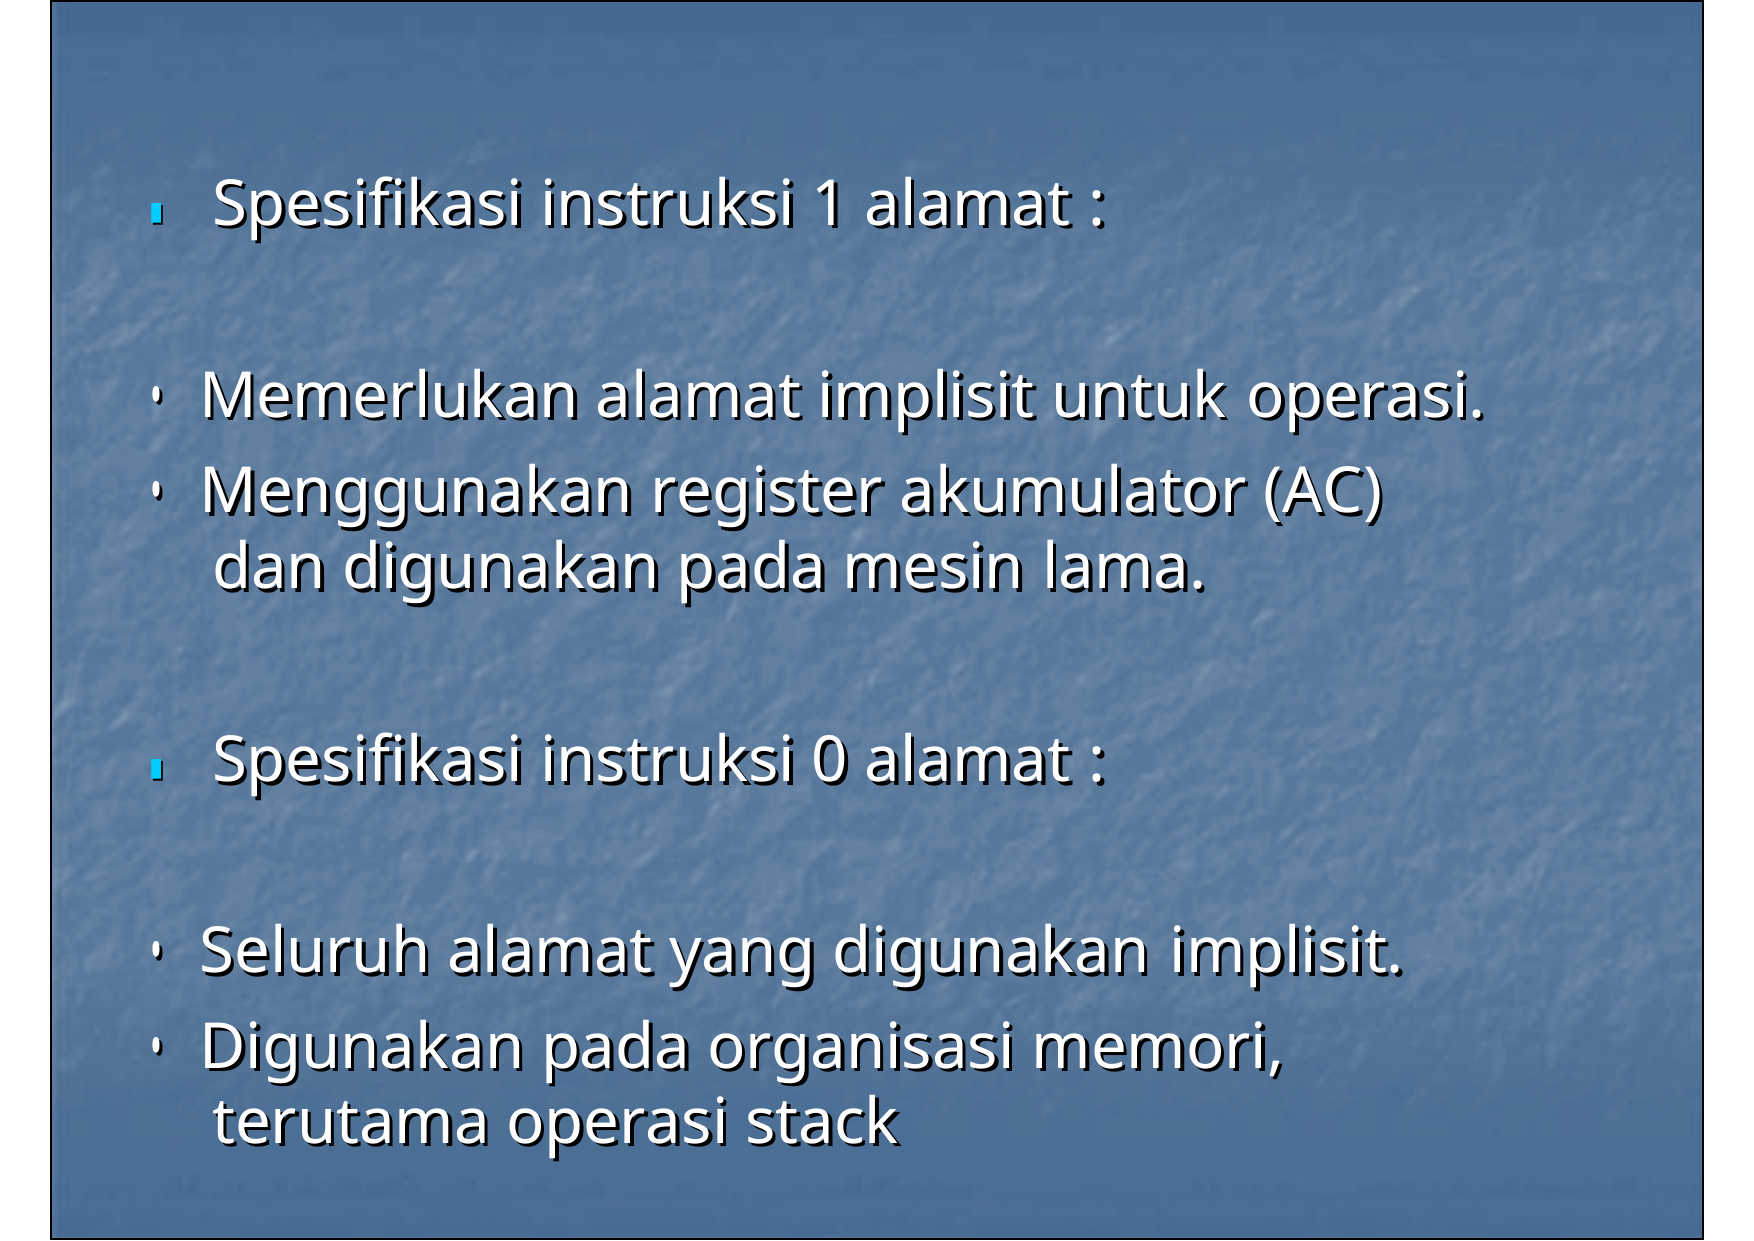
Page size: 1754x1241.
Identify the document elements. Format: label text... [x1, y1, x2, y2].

list Seluruh alamat yang digunakan implisit. [150, 905, 1687, 992]
list Memerlukan alamat implisit untuk operasi. [150, 349, 1687, 436]
list Digunakan pada organisasi memori, terutama operasi stack [150, 1006, 1495, 1162]
list Spesifikasi instruksi 1 alamat : [150, 157, 1687, 244]
list Menggunakan register akumulator (AC) dan digunakan pada mesin lama. [150, 450, 1444, 607]
picture [52, 2, 1702, 1238]
list Spesifikasi instruksi 0 alamat : [150, 713, 1687, 800]
